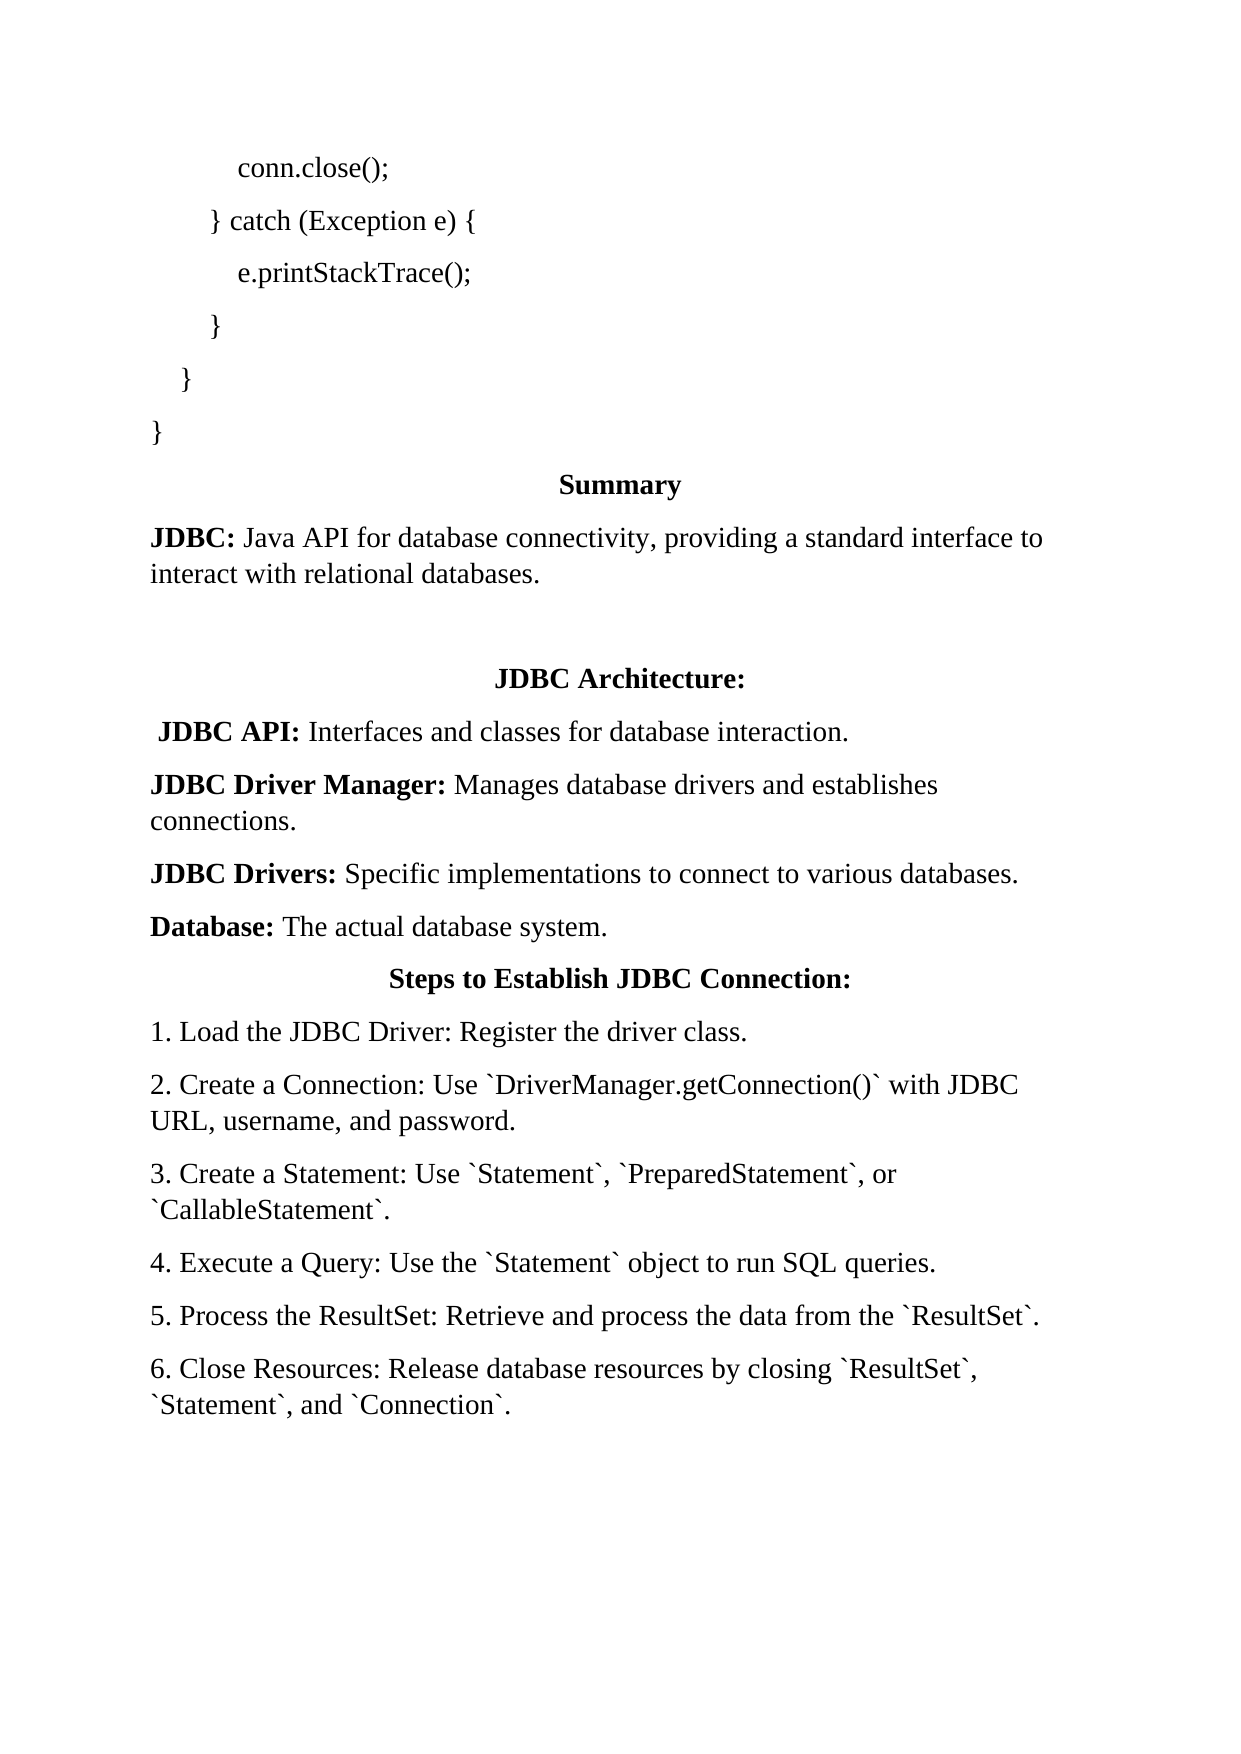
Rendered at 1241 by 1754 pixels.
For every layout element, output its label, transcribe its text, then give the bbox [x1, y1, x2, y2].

text } [150, 308, 1090, 342]
text Summary [150, 467, 1090, 500]
text 6. Close Resources: Release database resources by closing `ResultSet`, `Statement`, and `Connection`. [150, 1351, 1090, 1421]
text JDBC Architecture: [150, 661, 1090, 695]
text 2. Create a Connection: Use `DriverManager.getConnection()` with JDBC URL, username, and password. [150, 1067, 1090, 1137]
text } catch (Exception e) { [150, 203, 1090, 236]
text conn.close(); [150, 150, 1090, 183]
text } [150, 361, 1090, 395]
text e.printStackTrace(); [150, 256, 1090, 289]
text JDBC Drivers: Specific implementations to connect to various databases. [150, 856, 1090, 889]
text 3. Create a Statement: Use `Statement`, `PreparedStatement`, or `CallableStatement`. [150, 1156, 1090, 1226]
text JDBC API: Interfaces and classes for database interaction. [150, 714, 1090, 748]
text 1. Load the JDBC Driver: Register the driver class. [150, 1014, 1090, 1048]
text Steps to Establish JDBC Connection: [150, 962, 1090, 995]
text 4. Execute a Query: Use the `Statement` object to run SQL queries. [150, 1245, 1090, 1279]
text JDBC Driver Manager: Manages database drivers and establishes connections. [150, 767, 1090, 837]
text 5. Process the ResultSet: Retrieve and process the data from the `ResultSet`. [150, 1298, 1090, 1332]
text JDBC: Java API for database connectivity, providing a standard interface to interact with relational databases. [150, 520, 1090, 589]
text } [150, 414, 1090, 448]
text Database: The actual database system. [150, 909, 1090, 942]
